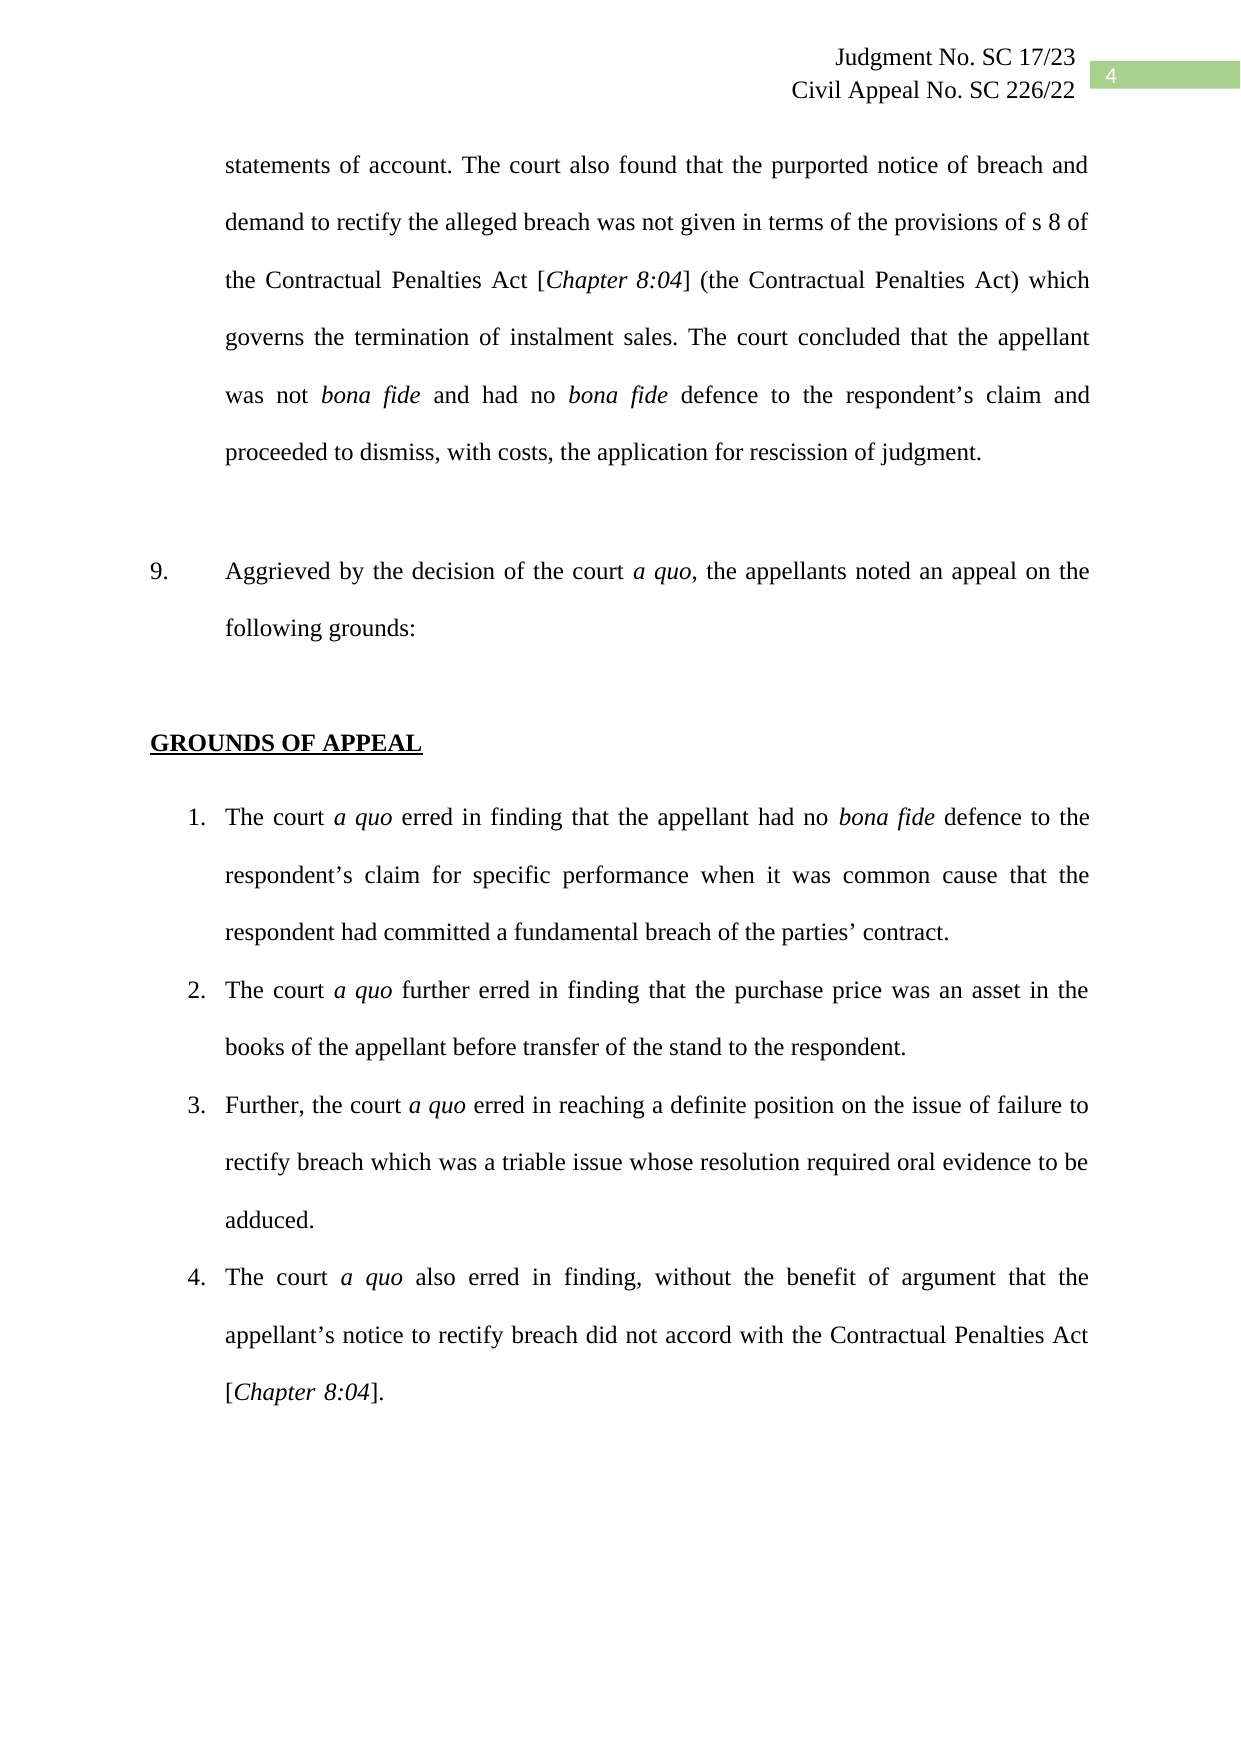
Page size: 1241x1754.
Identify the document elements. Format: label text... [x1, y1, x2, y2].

list The court a quo further erred in finding that the purchase price was an asset in the books of the appellant before transfer of the stand to the respondent. [187, 975, 1090, 1061]
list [150, 150, 1090, 466]
list Aggrieved by the decision of the court a quo, the appellants noted an appeal on the following grounds: [150, 556, 1090, 642]
list Further, the court a quo erred in reaching a definite position on the issue of failure to rectify breach which was a triable issue whose resolution required oral evidence to be adduced. [187, 1090, 1090, 1234]
list The court a quo also erred in finding, without the benefit of argument that the appellant’s notice to rectify breach did not accord with the Contractual Penalties Act [Chapter 8:04]. [187, 1262, 1090, 1406]
text GROUNDS OF APPEAL [150, 728, 1090, 757]
list The court a quo erred in finding that the appellant had no bona fide defence to the respondent’s claim for specific performance when it was common cause that the respondent had committed a fundamental breach of the parties’ contract. [187, 802, 1090, 946]
